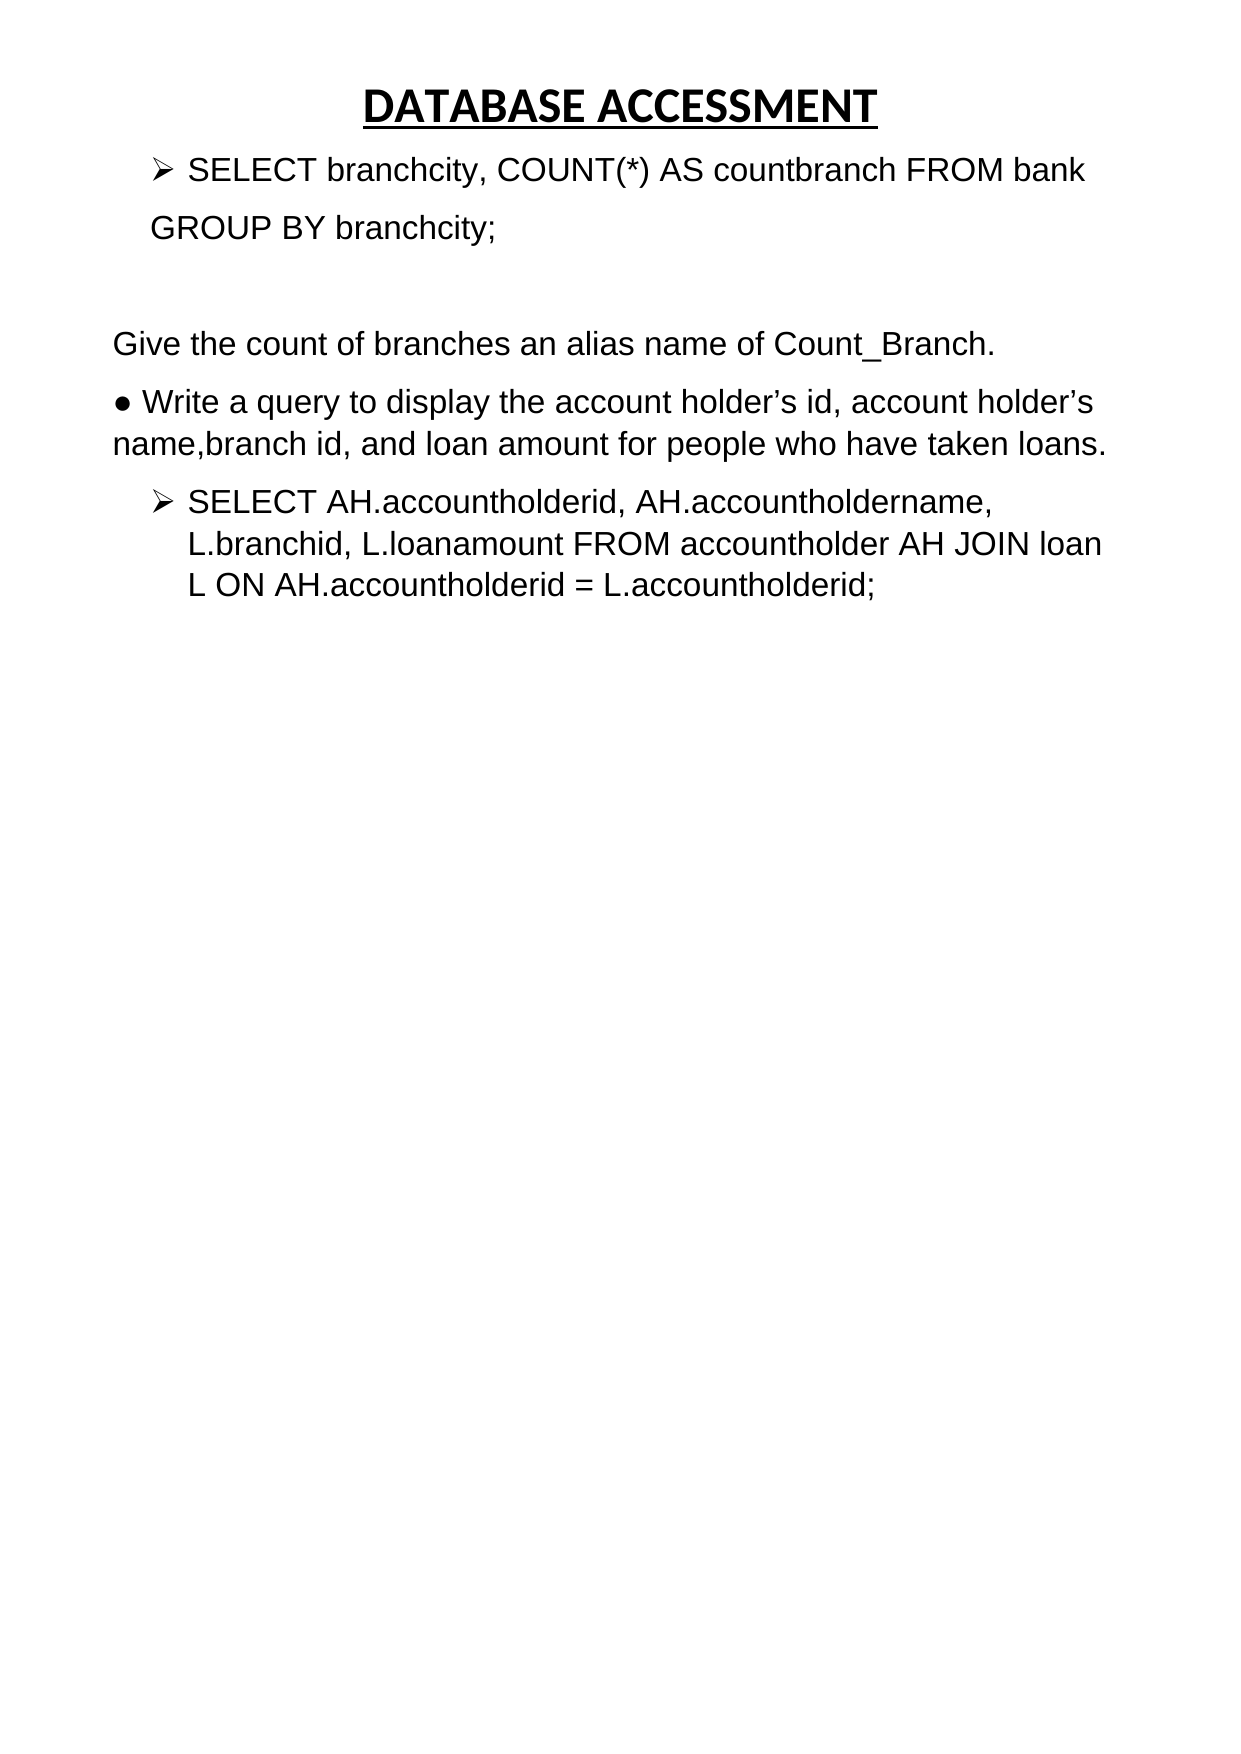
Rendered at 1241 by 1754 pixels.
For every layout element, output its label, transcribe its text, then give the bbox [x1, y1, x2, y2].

list SELECT AH.accountholderid, AH.accountholdername, L.branchid, L.loanamount FROM accountholder AH JOIN loan L ON AH.accountholderid = L.accountholderid; [150, 482, 1128, 604]
text ● Write a query to display the account holder’s id, account holder’s name,branch id, and loan amount for people who have taken loans. [112, 383, 1128, 462]
text GROUP BY branchcity; [112, 208, 1128, 247]
list SELECT branchcity, COUNT(*) AS countbranch FROM bank [150, 150, 1128, 188]
text Give the count of branches an alias name of Count_Branch. [112, 324, 1128, 363]
